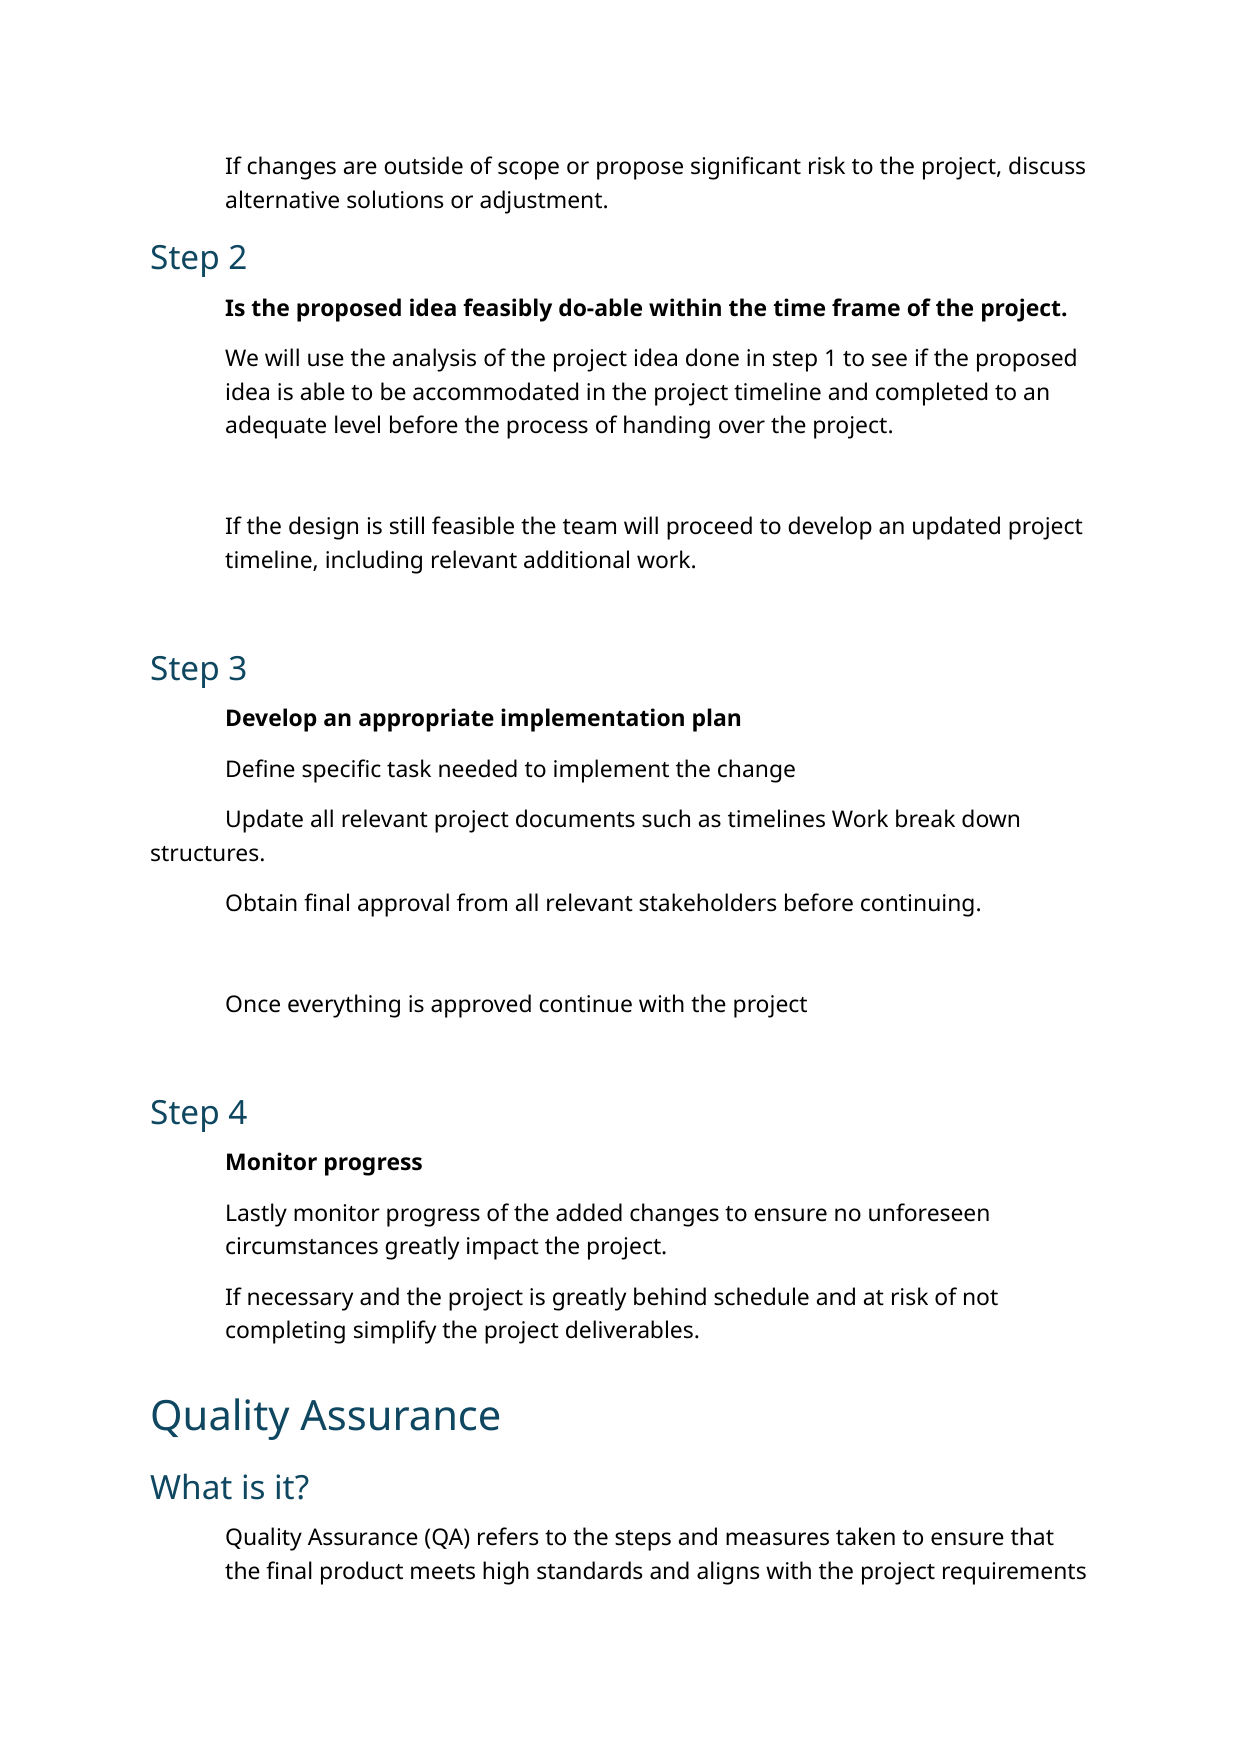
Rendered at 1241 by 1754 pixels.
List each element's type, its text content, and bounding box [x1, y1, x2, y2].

text Monitor progress [150, 1146, 1090, 1177]
text Lastly monitor progress of the added changes to ensure no unforeseen circumstances greatly impact the project. [225, 1196, 1090, 1261]
text Is the proposed idea feasibly do-able within the time frame of the project. [150, 291, 1090, 323]
subtitle Step 3 [150, 645, 1090, 690]
text Obtain final approval from all relevant stakeholders before continuing. [150, 887, 1090, 918]
text Develop an appropriate implementation plan [150, 702, 1090, 733]
text Update all relevant project documents such as timelines Work break down structures. [150, 803, 1090, 868]
subtitle What is it? [150, 1463, 1090, 1509]
subtitle Step 4 [150, 1089, 1090, 1134]
text Define specific task needed to implement the change [150, 752, 1090, 784]
text If necessary and the project is greatly behind schedule and at risk of not completing simplify the project deliverables. [225, 1281, 1090, 1346]
text Once everything is approved continue with the project [150, 988, 1090, 1019]
subtitle Step 2 [150, 234, 1090, 279]
text If the design is still feasible the team will proceed to develop an updated project timeline, including relevant additional work. [225, 510, 1090, 575]
subtitle Quality Assurance [150, 1386, 1090, 1442]
text We will use the analysis of the project idea done in step 1 to see if the proposed idea is able to be accommodated in the project timeline and completed to an adequate level before the process of handing over the project. [225, 342, 1090, 441]
text If changes are outside of scope or propose significant risk to the project, discuss alternative solutions or adjustment. [225, 150, 1090, 215]
